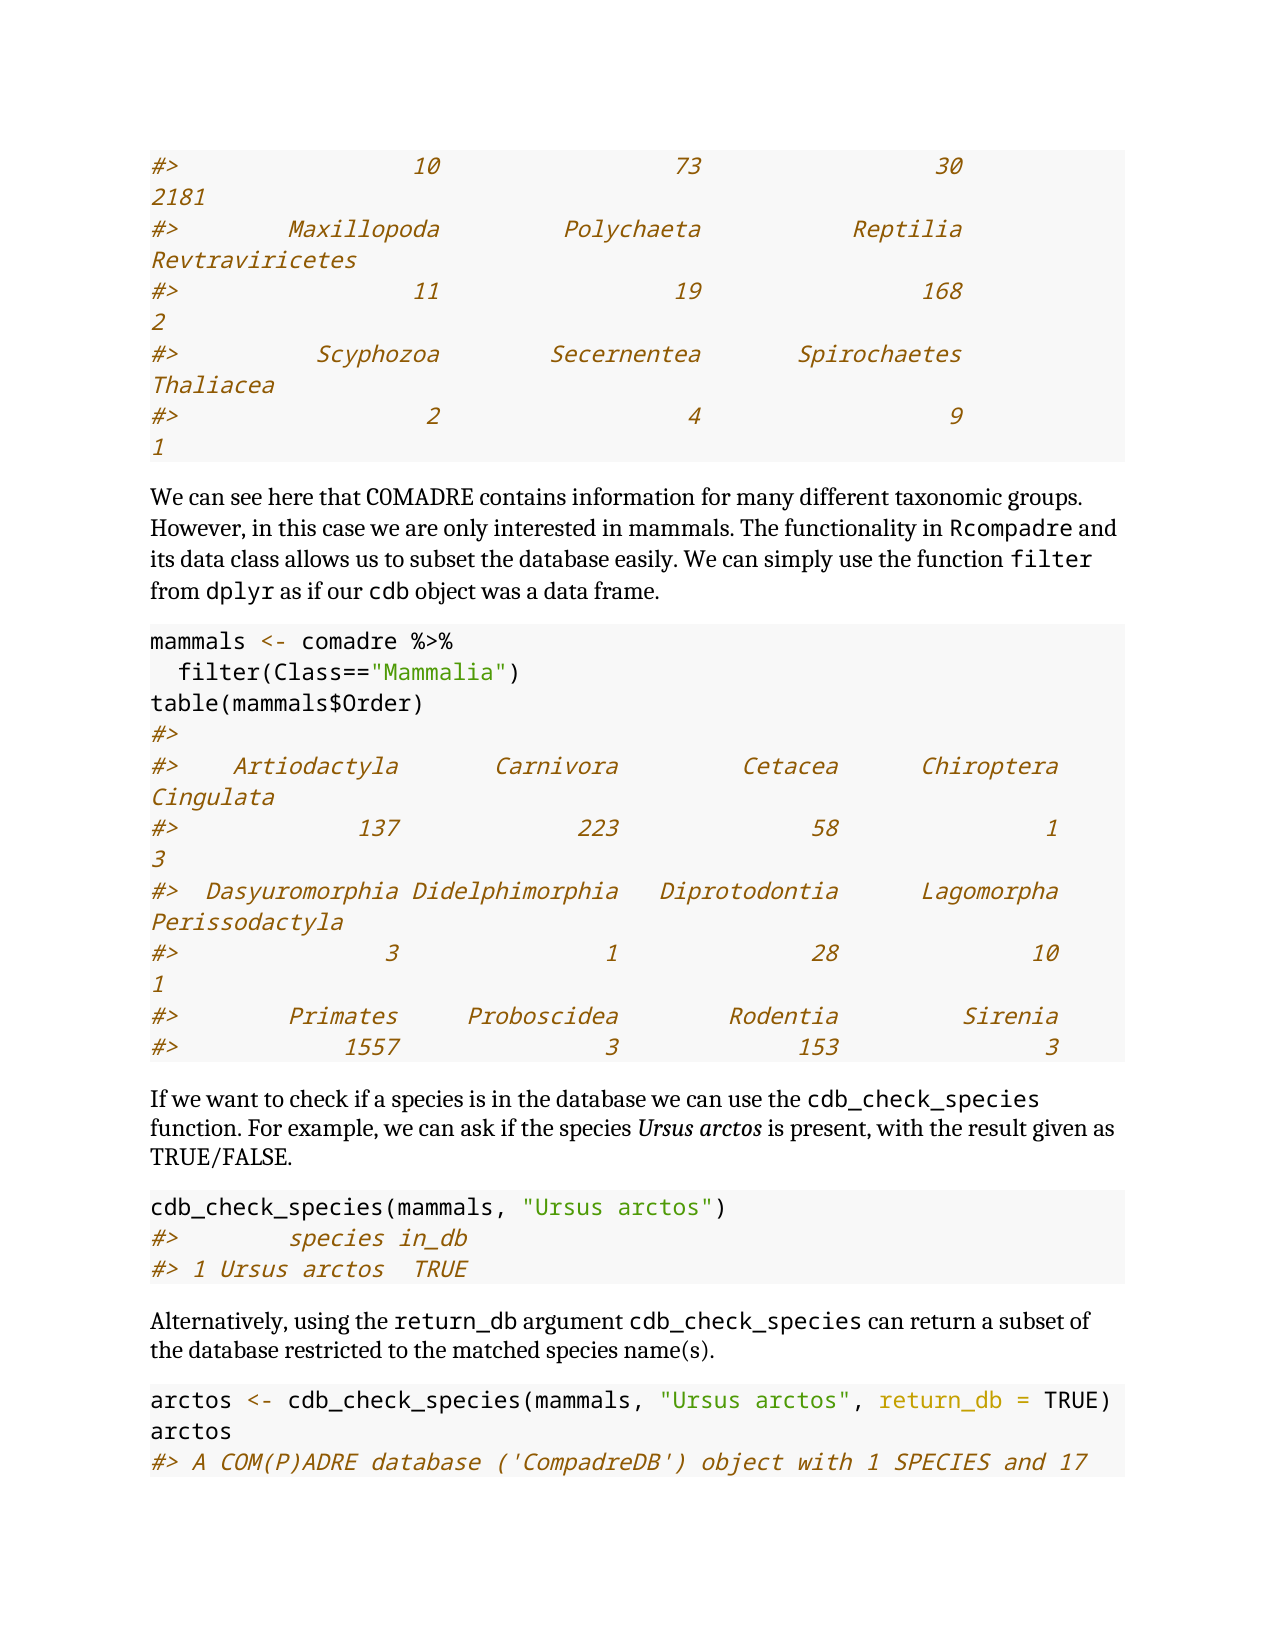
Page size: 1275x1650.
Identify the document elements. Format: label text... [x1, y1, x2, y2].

text cdb_check_species(mammals, "Ursus arctos") #> species in_db #> 1 Ursus arctos TRUE [466, 1190, 1125, 1284]
text If we want to check if a species is in the database we can use the cdb_check_species function. For example, we can ask if the species Ursus arctos is present, with the result given as TRUE/FALSE. [150, 1083, 1125, 1172]
text Alternatively, using the return_db argument cdb_check_species can return a subset of the database restricted to the matched species name(s). [150, 1305, 1125, 1365]
text We can see here that C0MADRE contains information for many different taxonomic groups. However, in this case we are only interested in mammals. The functionality in Rcompadre and its data class allows us to subset the database easily. We can simply use the function filter from dplyr as if our cdb object was a data frame. [150, 483, 1125, 606]
text mammals <- comadre %>% filter(Class=="Mammalia") table(mammals$Order) #> #> Artiodactyla Carnivora Cetacea Chiroptera Cingulata #> 137 223 58 1 3 #> Dasyuromorphia Didelphimorphia Diprotodontia Lagomorpha Perissodactyla #> 3 1 28 10 1 #> Primates Proboscidea Rodentia Sirenia #> 1557 3 153 3 [150, 624, 1125, 1062]
